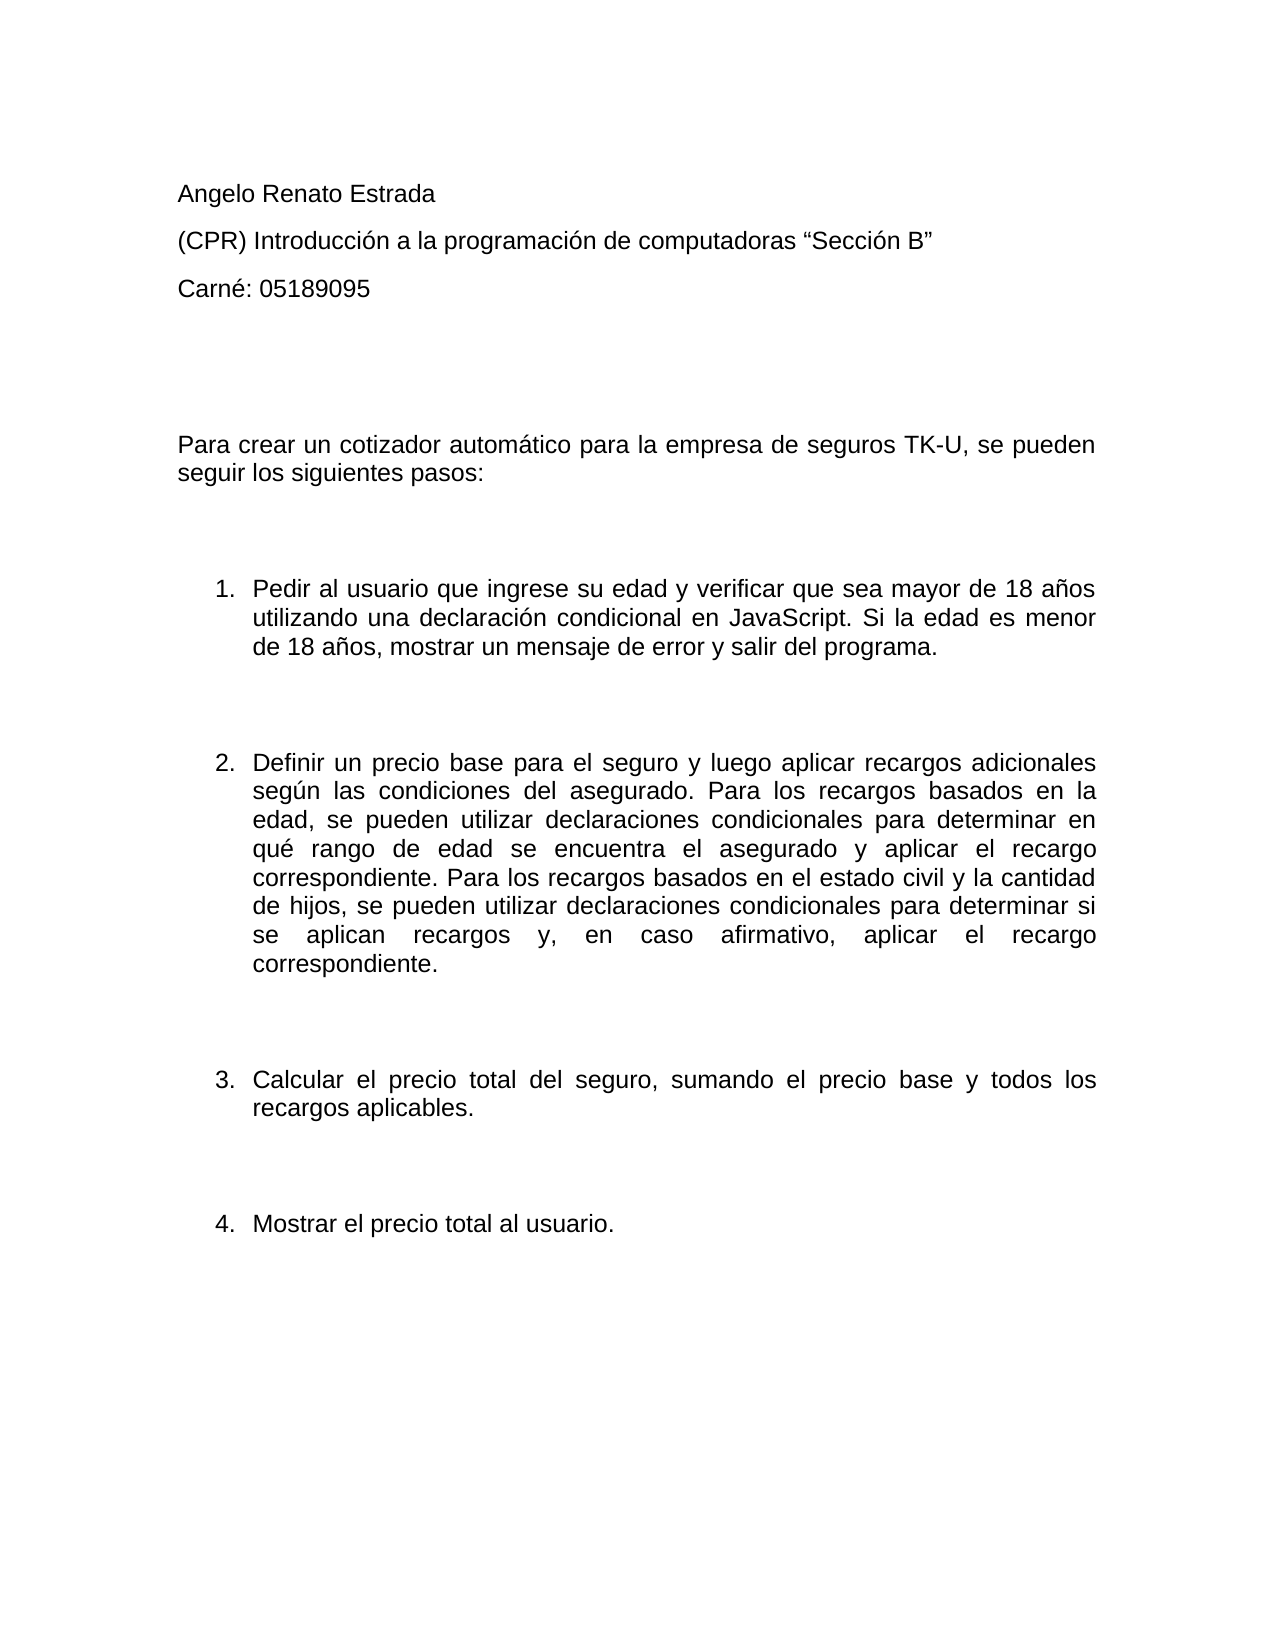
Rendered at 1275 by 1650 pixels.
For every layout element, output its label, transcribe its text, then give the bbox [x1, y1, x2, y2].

list Definir un precio base para el seguro y luego aplicar recargos adicionales según las condiciones del asegurado. Para los recargos basados en la edad, se pueden utilizar declaraciones condicionales para determinar en qué rango de edad se encuentra el asegurado y aplicar el recargo correspondiente. Para los recargos basados en el estado civil y la cantidad de hijos, se pueden utilizar declaraciones condicionales para determinar si se aplican recargos y, en caso afirmativo, aplicar el recargo correspondiente. [215, 748, 1098, 978]
text (CPR) Introducción a la programación de computadoras “Sección B” [177, 226, 1098, 255]
list Mostrar el precio total al usuario. [215, 1209, 1098, 1238]
list Pedir al usuario que ingrese su edad y verificar que sea mayor de 18 años utilizando una declaración condicional en JavaScript. Si la edad es menor de 18 años, mostrar un mensaje de error y salir del programa. [215, 574, 1098, 661]
text Angelo Renato Estrada [177, 179, 1098, 207]
text Carné: 05189095 [177, 274, 1098, 303]
list Calcular el precio total del seguro, sumando el precio base y todos los recargos aplicables. [215, 1065, 1098, 1122]
text Para crear un cotizador automático para la empresa de seguros TK-U, se pueden seguir los siguientes pasos: [177, 430, 1098, 487]
